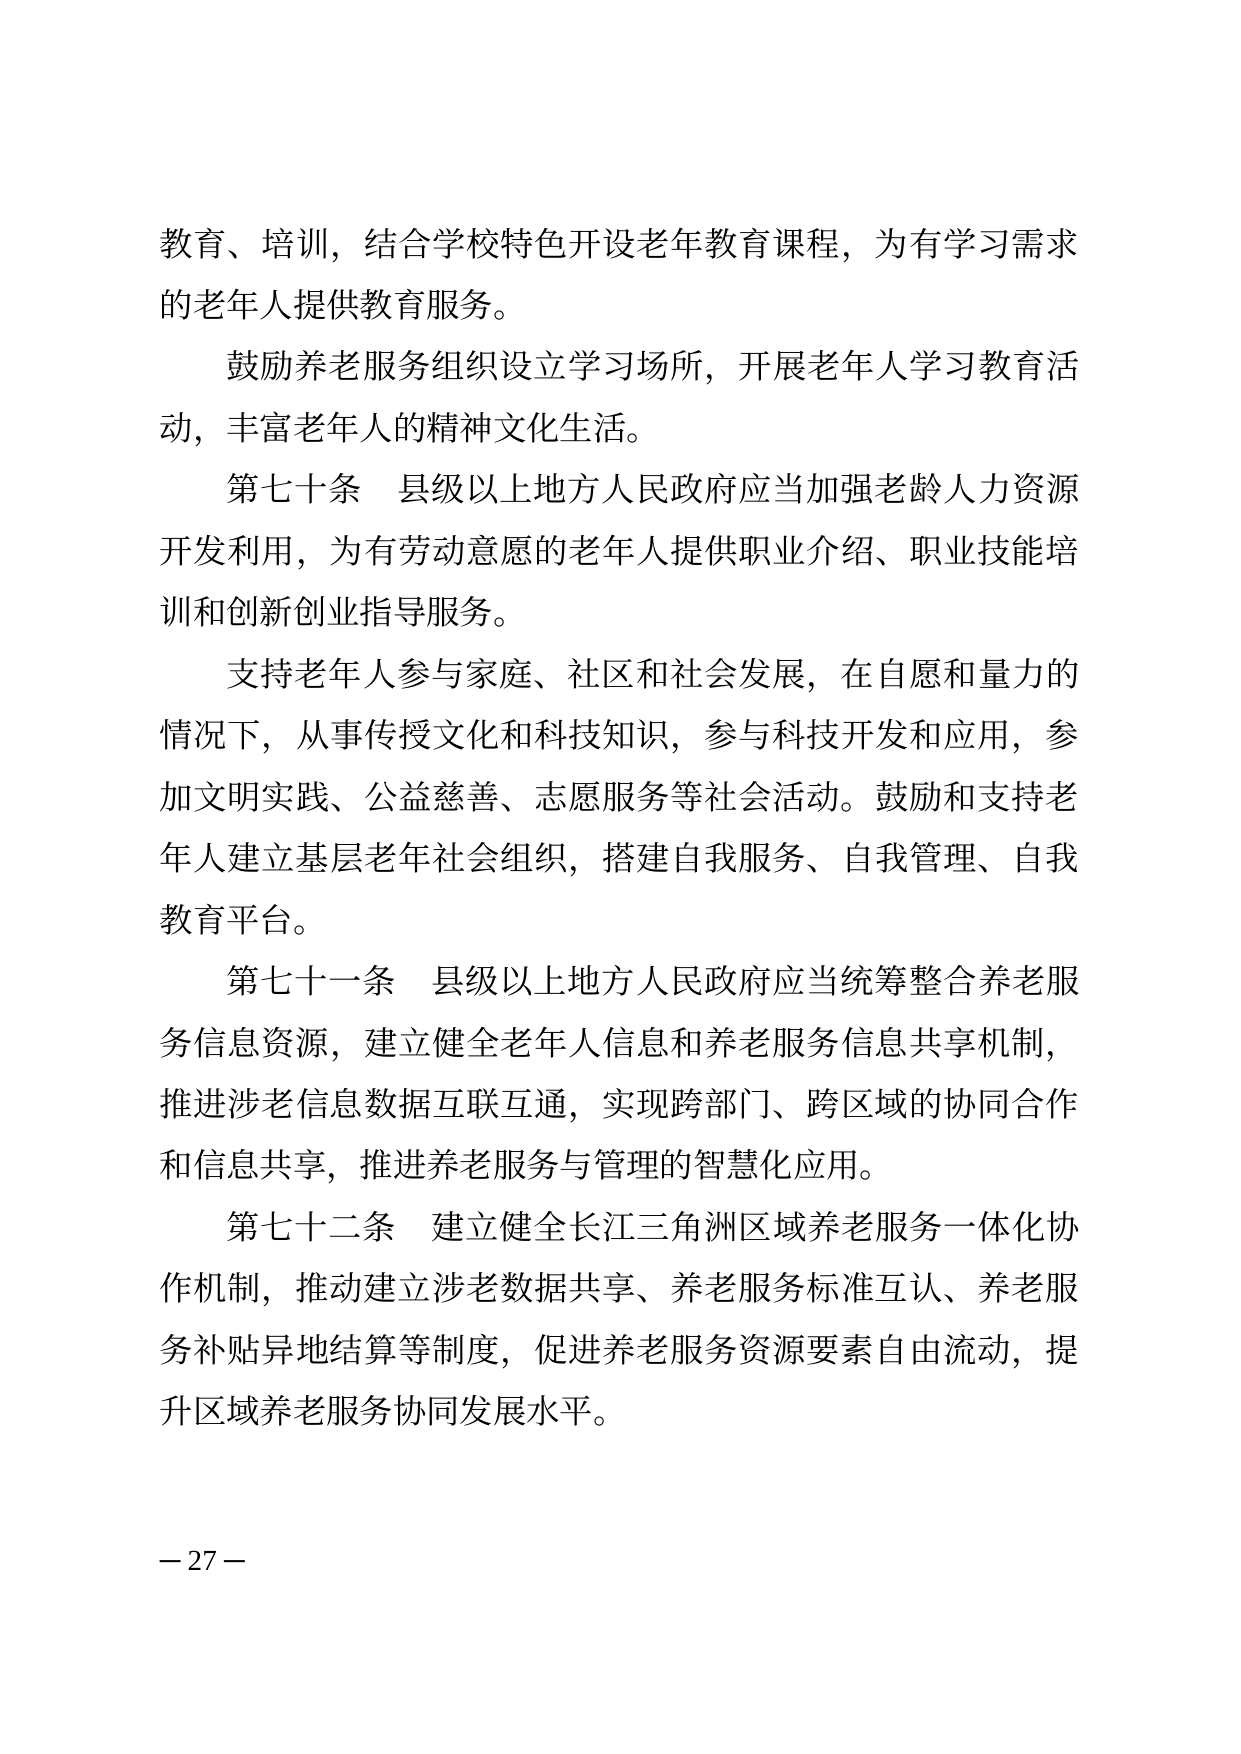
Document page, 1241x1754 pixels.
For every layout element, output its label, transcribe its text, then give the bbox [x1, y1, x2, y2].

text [159, 207, 1081, 330]
text 第七十二条 建立健全长江三角洲区域养老服务一体化协作机制，推动建立涉老数据共享、养老服务标准互认、养老服务补贴异地结算等制度，促进养老服务资源要素自由流动，提升区域养老服务协同发展水平。 [159, 1190, 1081, 1436]
text 第七十一条 县级以上地方人民政府应当统筹整合养老服务信息资源，建立健全老年人信息和养老服务信息共享机制，推进涉老信息数据互联互通，实现跨部门、跨区域的协同合作和信息共享，推进养老服务与管理的智慧化应用。 [159, 944, 1081, 1190]
text 第七十条 县级以上地方人民政府应当加强老龄人力资源开发利用，为有劳动意愿的老年人提供职业介绍、职业技能培训和创新创业指导服务。 [159, 453, 1081, 637]
text 支持老年人参与家庭、社区和社会发展，在自愿和量力的情况下，从事传授文化和科技知识，参与科技开发和应用，参加文明实践、公益慈善、志愿服务等社会活动。鼓励和支持老年人建立基层老年社会组织，搭建自我服务、自我管理、自我教育平台。 [159, 637, 1081, 944]
text 鼓励养老服务组织设立学习场所，开展老年人学习教育活动，丰富老年人的精神文化生活。 [159, 330, 1081, 453]
